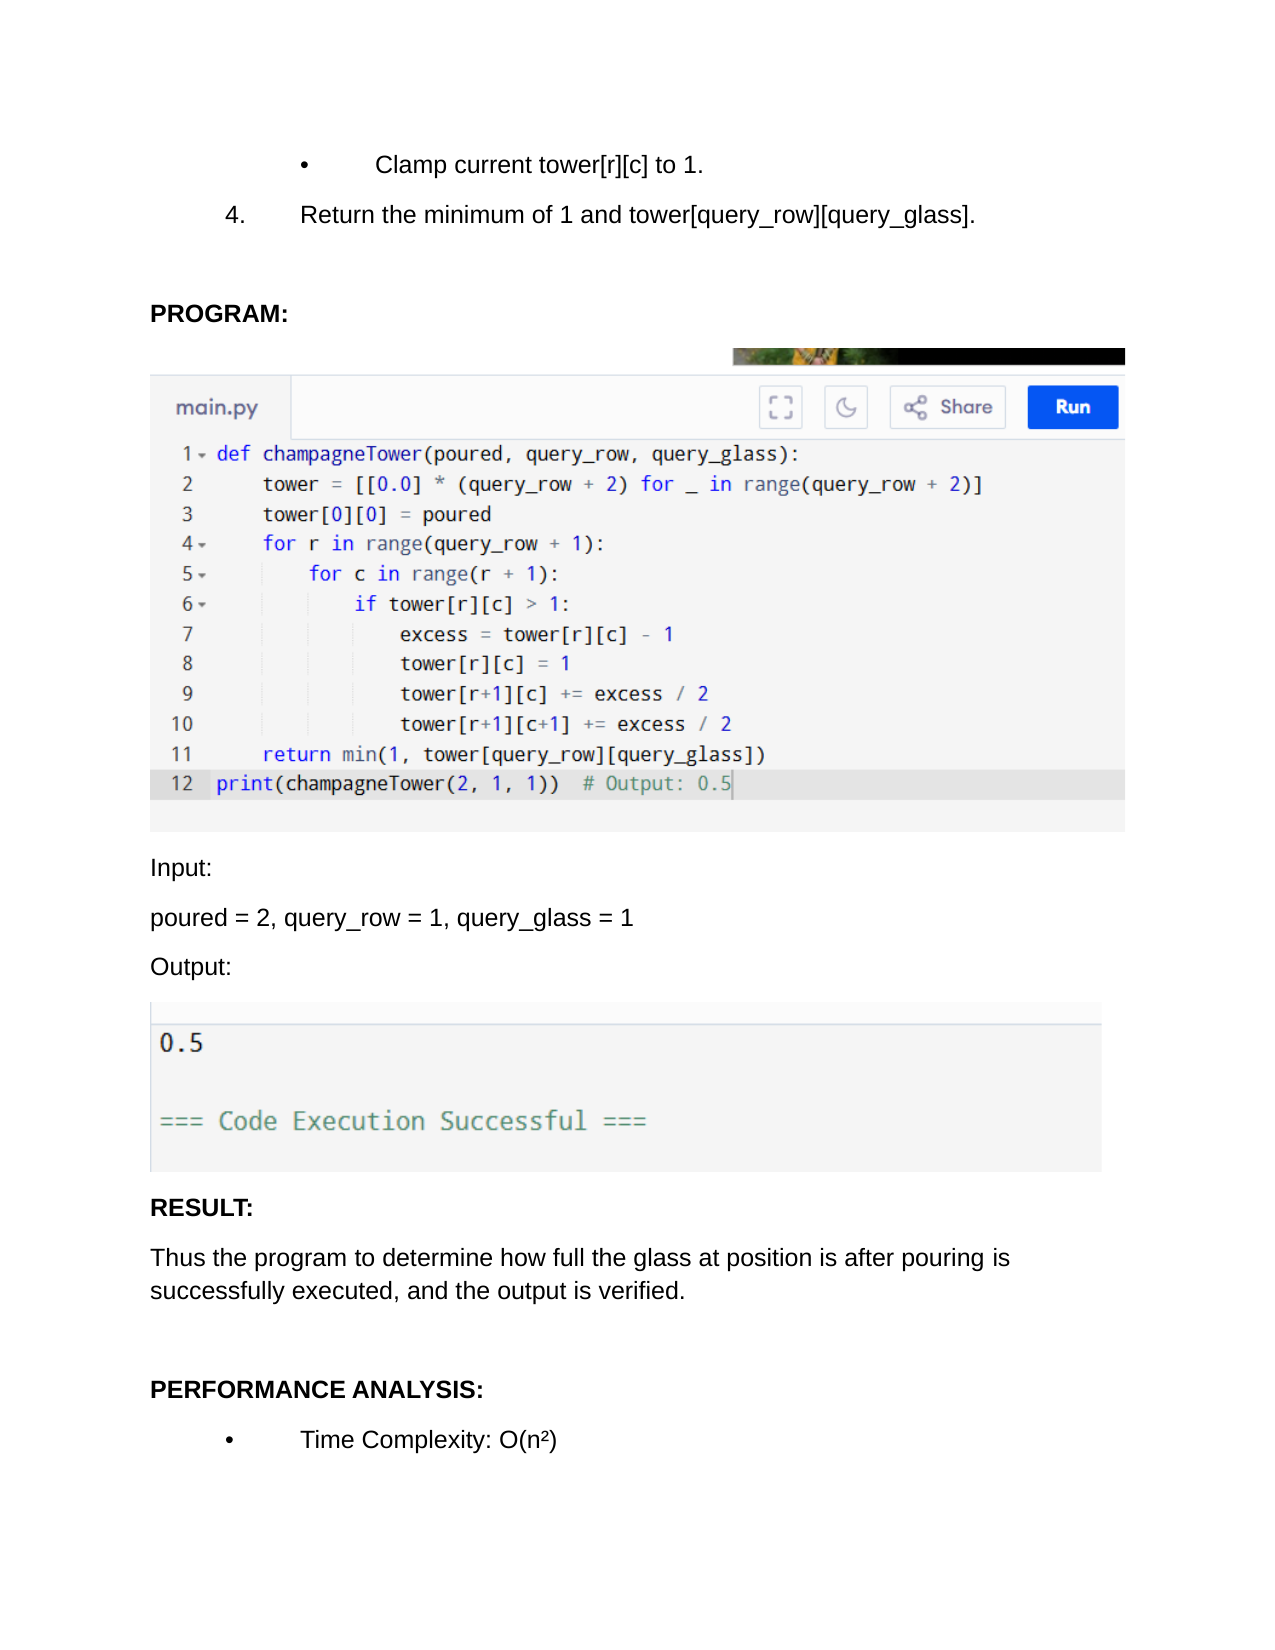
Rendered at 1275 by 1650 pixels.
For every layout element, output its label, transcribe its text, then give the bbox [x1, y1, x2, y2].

text PERFORMANCE ANALYSIS: [150, 1375, 1125, 1404]
picture [150, 348, 1125, 832]
text • Clamp current tower[r][c] to 1. [150, 150, 1125, 179]
text • Time Complexity: O(n²) [150, 1425, 1125, 1453]
text poured = 2, query_row = 1, query_glass = 1 [150, 903, 1125, 931]
text PROGRAM: [150, 299, 1125, 328]
text Input: [150, 853, 1125, 882]
picture [150, 1002, 1102, 1172]
text Thus the program to determine how full the glass at position is after pouring is successfully executed, and the output is verified. [150, 1243, 1125, 1304]
text Output: [150, 952, 1125, 981]
text 4. Return the minimum of 1 and tower[query_row][query_glass]. [150, 200, 1125, 228]
text RESULT: [150, 1193, 1125, 1222]
